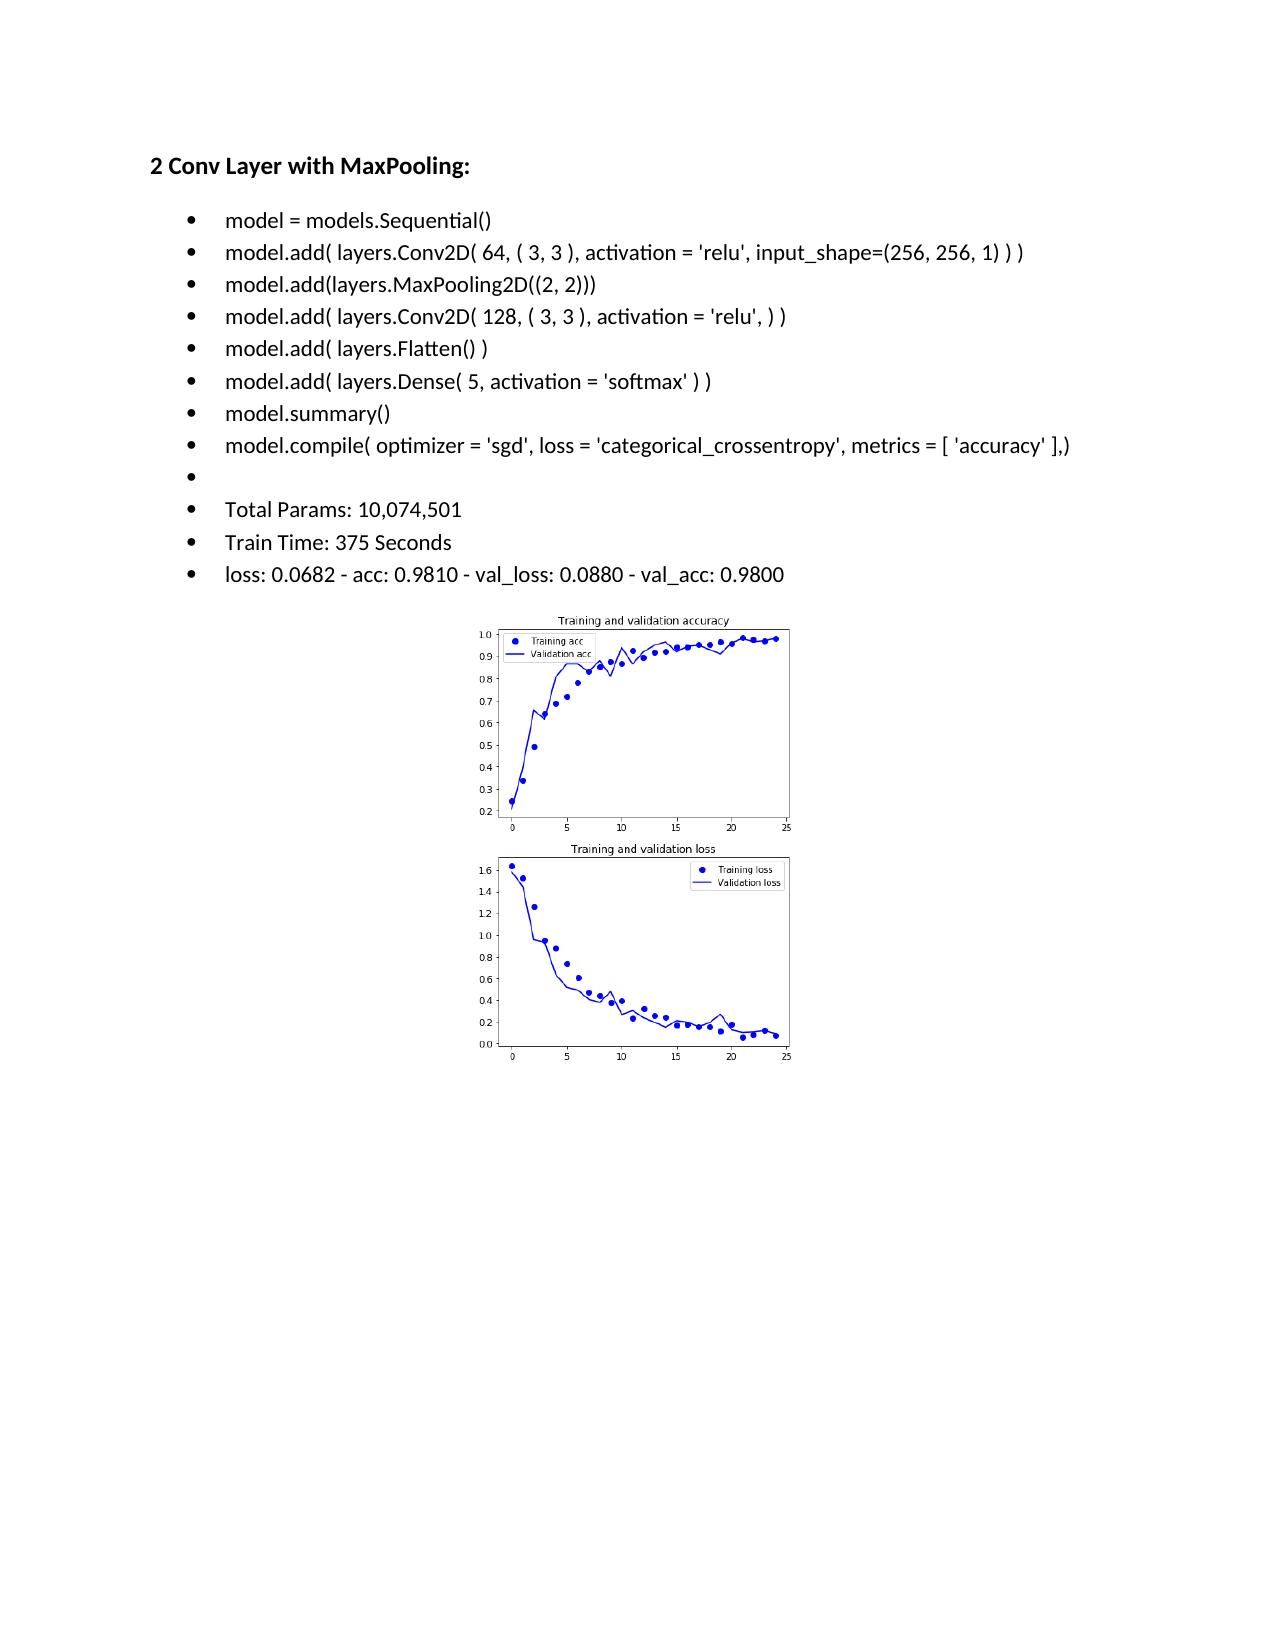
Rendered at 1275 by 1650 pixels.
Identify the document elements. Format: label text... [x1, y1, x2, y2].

list model.add( layers.Conv2D( 128, ( 3, 3 ), activation = 'relu', ) ) [187, 302, 1125, 330]
list model = models.Sequential() [187, 206, 1125, 234]
list model.add( layers.Flatten() ) [187, 334, 1125, 363]
list model.add(layers.MaxPooling2D((2, 2))) [187, 270, 1125, 298]
picture [473, 612, 802, 1067]
text 2 Conv Layer with MaxPooling: [150, 150, 1125, 181]
list model.add( layers.Conv2D( 64, ( 3, 3 ), activation = 'relu', input_shape=(256, 256, 1) ) ) [187, 238, 1125, 266]
list model.compile( optimizer = 'sgd', loss = 'categorical_crossentropy', metrics = [ 'accuracy' ],) [187, 431, 1125, 459]
list model.summary() [187, 399, 1125, 427]
list Train Time: 375 Seconds [187, 528, 1125, 556]
list loss: 0.0682 - acc: 0.9810 - val_loss: 0.0880 - val_acc: 0.9800 [187, 560, 1125, 588]
list Total Params: 10,074,501 [187, 496, 1125, 523]
list model.add( layers.Dense( 5, activation = 'softmax' ) ) [187, 367, 1125, 395]
